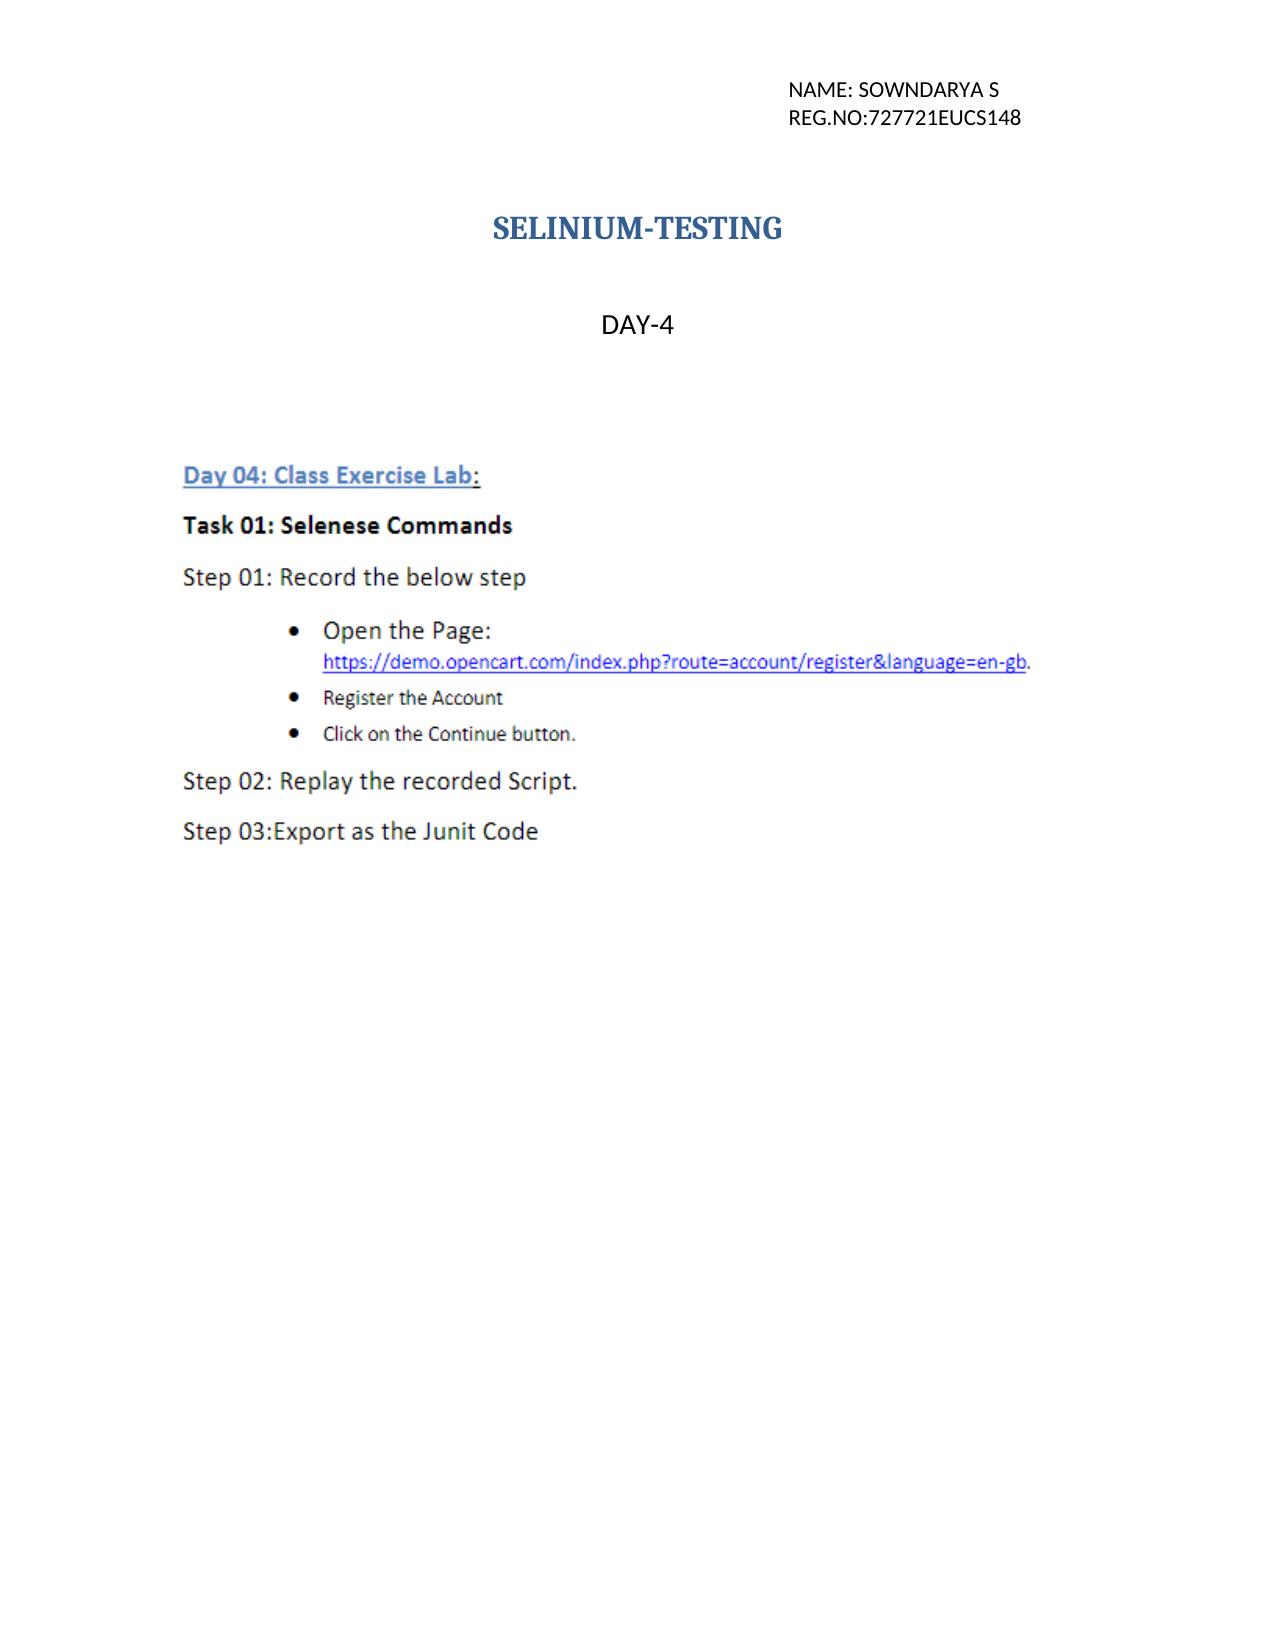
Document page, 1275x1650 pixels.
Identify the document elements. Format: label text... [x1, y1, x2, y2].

text DAY-4 [150, 306, 1125, 342]
picture [150, 429, 1066, 854]
subtitle SELINIUM-TESTING [150, 209, 1125, 247]
